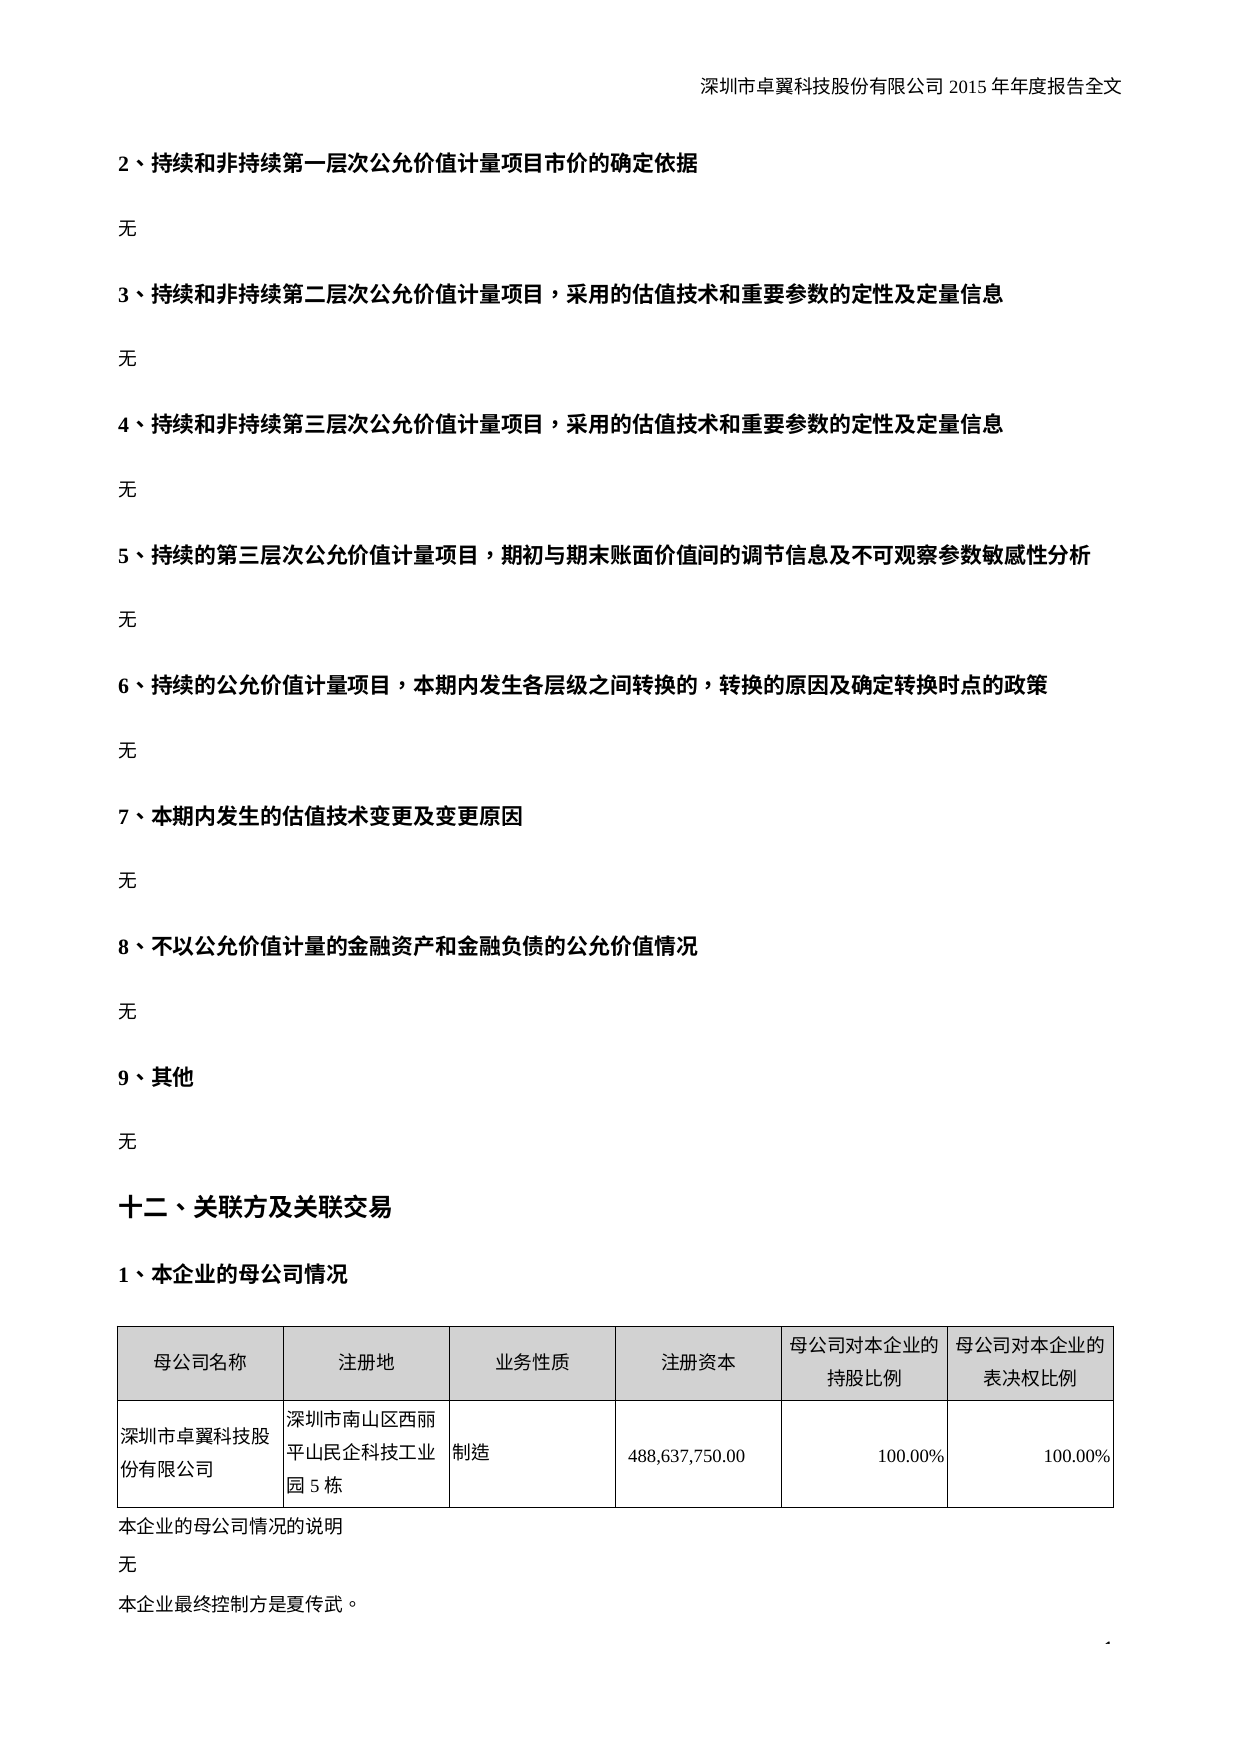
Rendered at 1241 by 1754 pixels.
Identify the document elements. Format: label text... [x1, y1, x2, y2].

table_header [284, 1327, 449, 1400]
text 无 [118, 476, 1122, 502]
text 无 [118, 607, 1122, 632]
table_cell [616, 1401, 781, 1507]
subtitle 3、持续和非持续第二层次公允价值计量项目，采用的估值技术和重要参数的定性及定量信息 [118, 279, 1122, 308]
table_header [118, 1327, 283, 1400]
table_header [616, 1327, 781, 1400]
subtitle 8、不以公允价值计量的金融资产和金融负债的公允价值情况 [118, 931, 1122, 961]
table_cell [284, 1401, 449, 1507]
text 无 [118, 1129, 1122, 1154]
subtitle 4、持续和非持续第三层次公允价值计量项目，采用的估值技术和重要参数的定性及定量信息 [118, 409, 1122, 439]
subtitle 9、其他 [118, 1062, 1122, 1092]
text 无 [118, 998, 1122, 1024]
text 无 [118, 215, 1122, 241]
subtitle 7、本期内发生的估值技术变更及变更原因 [118, 801, 1122, 831]
subtitle 1、本企业的母公司情况 [118, 1259, 1122, 1289]
subtitle 2、持续和非持续第一层次公允价值计量项目市价的确定依据 [118, 148, 1122, 178]
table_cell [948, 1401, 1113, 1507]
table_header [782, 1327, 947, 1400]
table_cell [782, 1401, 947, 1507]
text 本企业的母公司情况的说明 无 [118, 1513, 345, 1576]
text 无 [118, 346, 1122, 371]
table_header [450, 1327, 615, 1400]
text 无 [118, 737, 1122, 763]
subtitle 6、持续的公允价值计量项目，本期内发生各层级之间转换的，转换的原因及确定转换时点的政策 [118, 670, 1122, 700]
text 无 [118, 868, 1122, 893]
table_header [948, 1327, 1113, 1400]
text 本企业最终控制方是夏传武。 [118, 1592, 1122, 1617]
subtitle 5、持续的第三层次公允价值计量项目，期初与期末账面价值间的调节信息及不可观察参数敏感性分析 [118, 540, 1122, 569]
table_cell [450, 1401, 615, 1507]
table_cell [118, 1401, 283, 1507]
subtitle 十二、关联方及关联交易 [118, 1190, 1122, 1224]
